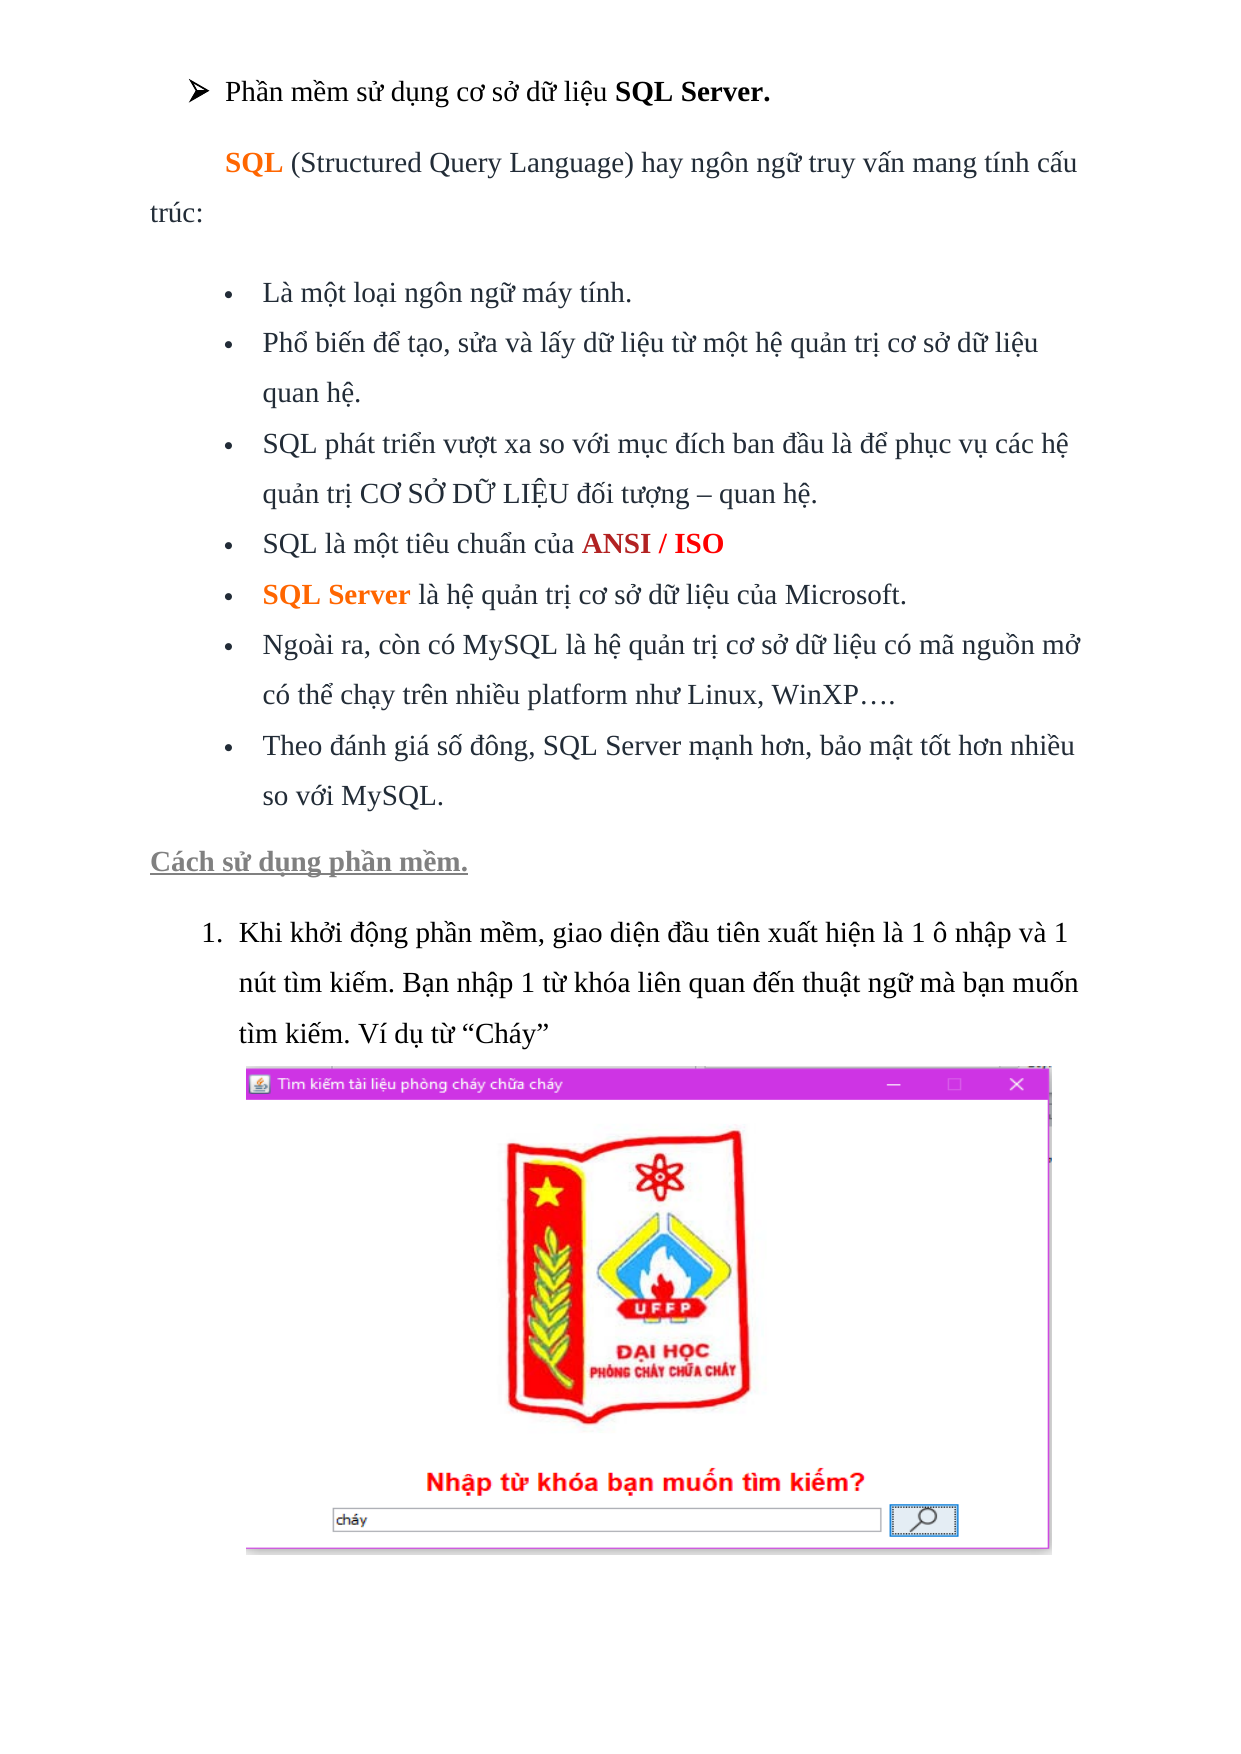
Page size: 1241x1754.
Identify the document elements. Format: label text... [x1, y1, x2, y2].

list Là một loại ngôn ngữ máy tính. [225, 275, 1090, 308]
list Phổ biến để tạo, sửa và lấy dữ liệu từ một hệ quản trị cơ sở dữ liệu quan hệ. [225, 325, 1090, 409]
list SQL là một tiêu chuẩn của ANSI / ISO [225, 526, 1090, 560]
list SQL Server là hệ quản trị cơ sở dữ liệu của Microsoft. [225, 577, 1090, 610]
text Cách sử dụng phần mềm. [150, 844, 1090, 877]
picture [246, 1066, 1052, 1555]
list Theo đánh giá số đông, SQL Server mạnh hơn, bảo mật tốt hơn nhiều so với MySQL. [225, 728, 1090, 812]
text SQL (Structured Query Language) hay ngôn ngữ truy vấn mang tính cấu trúc: [150, 145, 1090, 229]
list SQL phát triển vượt xa so với mục đích ban đầu là để phục vụ các hệ quản trị CƠ SỞ DỮ LIỆU đối tượng – quan hệ. [225, 426, 1090, 510]
list Khi khởi động phần mềm, giao diện đầu tiên xuất hiện là 1 ô nhập và 1 nút tìm kiếm. Bạn nhập 1 từ khóa liên quan đến thuật ngữ mà bạn muốn [201, 915, 1090, 999]
list tìm kiếm. Ví dụ từ “Cháy” [239, 1016, 1090, 1049]
list Ngoài ra, còn có MySQL là hệ quản trị cơ sở dữ liệu có mã nguồn mở có thể chạy trên nhiều platform như Linux, WinXP…. [225, 627, 1090, 711]
list Phần mềm sử dụng cơ sở dữ liệu SQL Server. [187, 74, 1090, 107]
